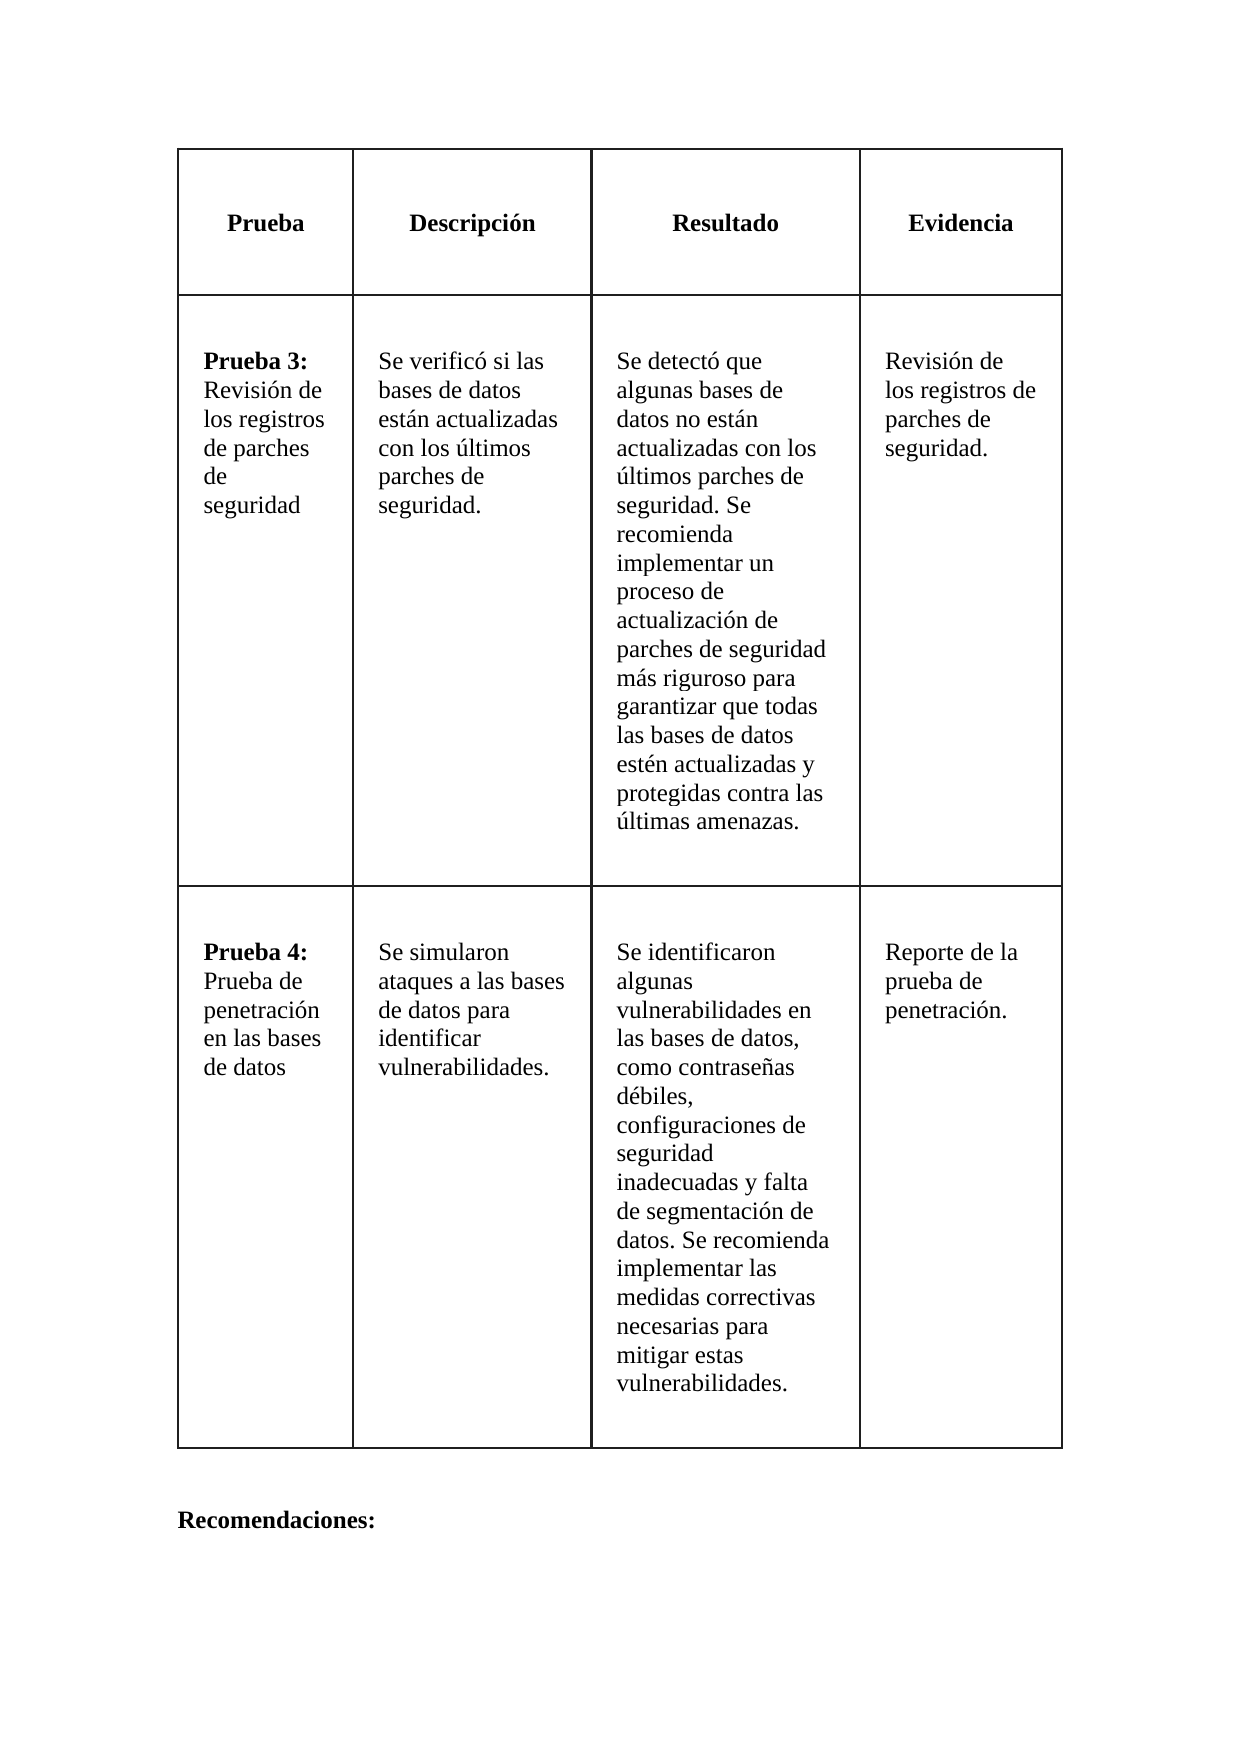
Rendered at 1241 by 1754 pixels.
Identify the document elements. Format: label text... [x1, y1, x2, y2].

table_header Evidencia [861, 150, 1061, 294]
table_cell Prueba 4: Prueba de penetración en las bases de datos [179, 887, 352, 1447]
table_cell Revisión de los registros de parches de seguridad. [861, 296, 1061, 885]
table_header Prueba [179, 150, 352, 294]
table_cell Se simularon ataques a las bases de datos para identificar vulnerabilidades. [354, 887, 590, 1447]
table_cell Se identificaron algunas vulnerabilidades en las bases de datos, como contraseñas débiles, configuraciones de seguridad inadecuadas y falta de segmentación de datos. Se recomienda implementar las medidas correctivas necesarias para mitigar estas vulnerabilidades. [593, 887, 859, 1447]
table_cell Se detectó que algunas bases de datos no están actualizadas con los últimos parches de seguridad. Se recomienda implementar un proceso de actualización de parches de seguridad más riguroso para garantizar que todas las bases de datos estén actualizadas y protegidas contra las últimas amenazas. [593, 296, 859, 885]
table_header Resultado [593, 150, 859, 294]
text Recomendaciones: [177, 1505, 1063, 1534]
table_cell Se verificó si las bases de datos están actualizadas con los últimos parches de seguridad. [354, 296, 590, 885]
table_cell Reporte de la prueba de penetración. [861, 887, 1061, 1447]
table_header Descripción [354, 150, 590, 294]
table_cell Prueba 3: Revisión de los registros de parches de seguridad [179, 296, 352, 885]
